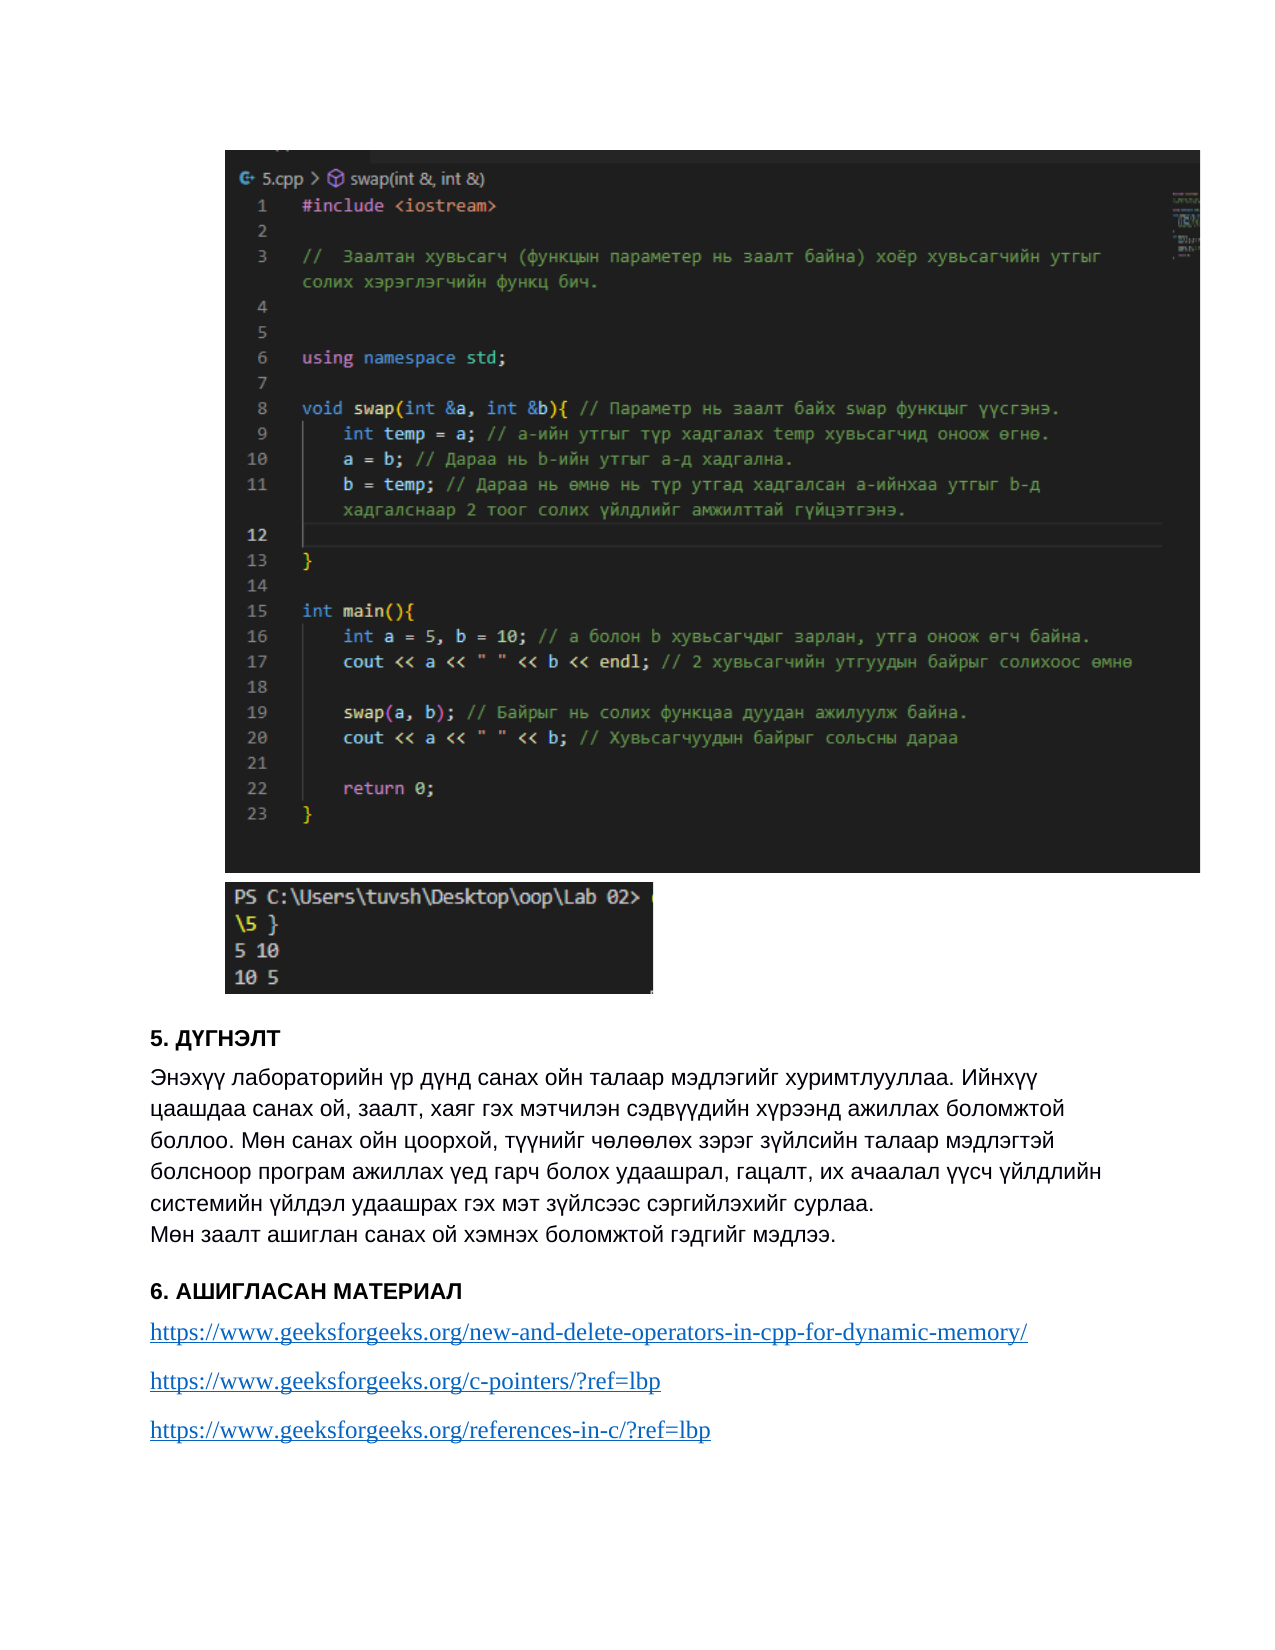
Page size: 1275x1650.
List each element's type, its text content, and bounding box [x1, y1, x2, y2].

text Энэхүү лабораторийн үр дүнд санах ойн талаар мэдлэгийг хуримтлууллаа. Ийнхүү цаашдаа санах ой, заалт, хаяг гэх мэтчилэн сэдвүүдийн хүрээнд ажиллах боломжтой боллоо. Мөн санах ойн цоорхой, түүнийг чөлөөлөх зэрэг зүйлсийн талаар мэдлэгтэй болсноор програм ажиллах үед гарч болох удаашрал, гацалт, их ачаалал үүсч үйлдлийн системийн үйлдэл удаашрах гэх мэт зүйлсээс сэргийлэхийг сурлаа. Мөн заалт ашиглан санах ой хэмнэх боломжтой гэдгийг мэдлээ. [150, 1063, 1125, 1248]
text https://www.geeksforgeeks.org/references-in-c/?ref=lbp [150, 1415, 1125, 1443]
text https://www.geeksforgeeks.org/c-pointers/?ref=lbp [150, 1366, 1125, 1394]
subtitle 5. ДҮГНЭЛТ [150, 1024, 1125, 1051]
text https://www.geeksforgeeks.org/new-and-delete-operators-in-cpp-for-dynamic-memory/ [150, 1317, 1125, 1345]
subtitle 6. АШИГЛАСАН МАТЕРИАЛ [150, 1278, 1125, 1304]
picture [225, 150, 1200, 873]
picture [225, 882, 654, 994]
